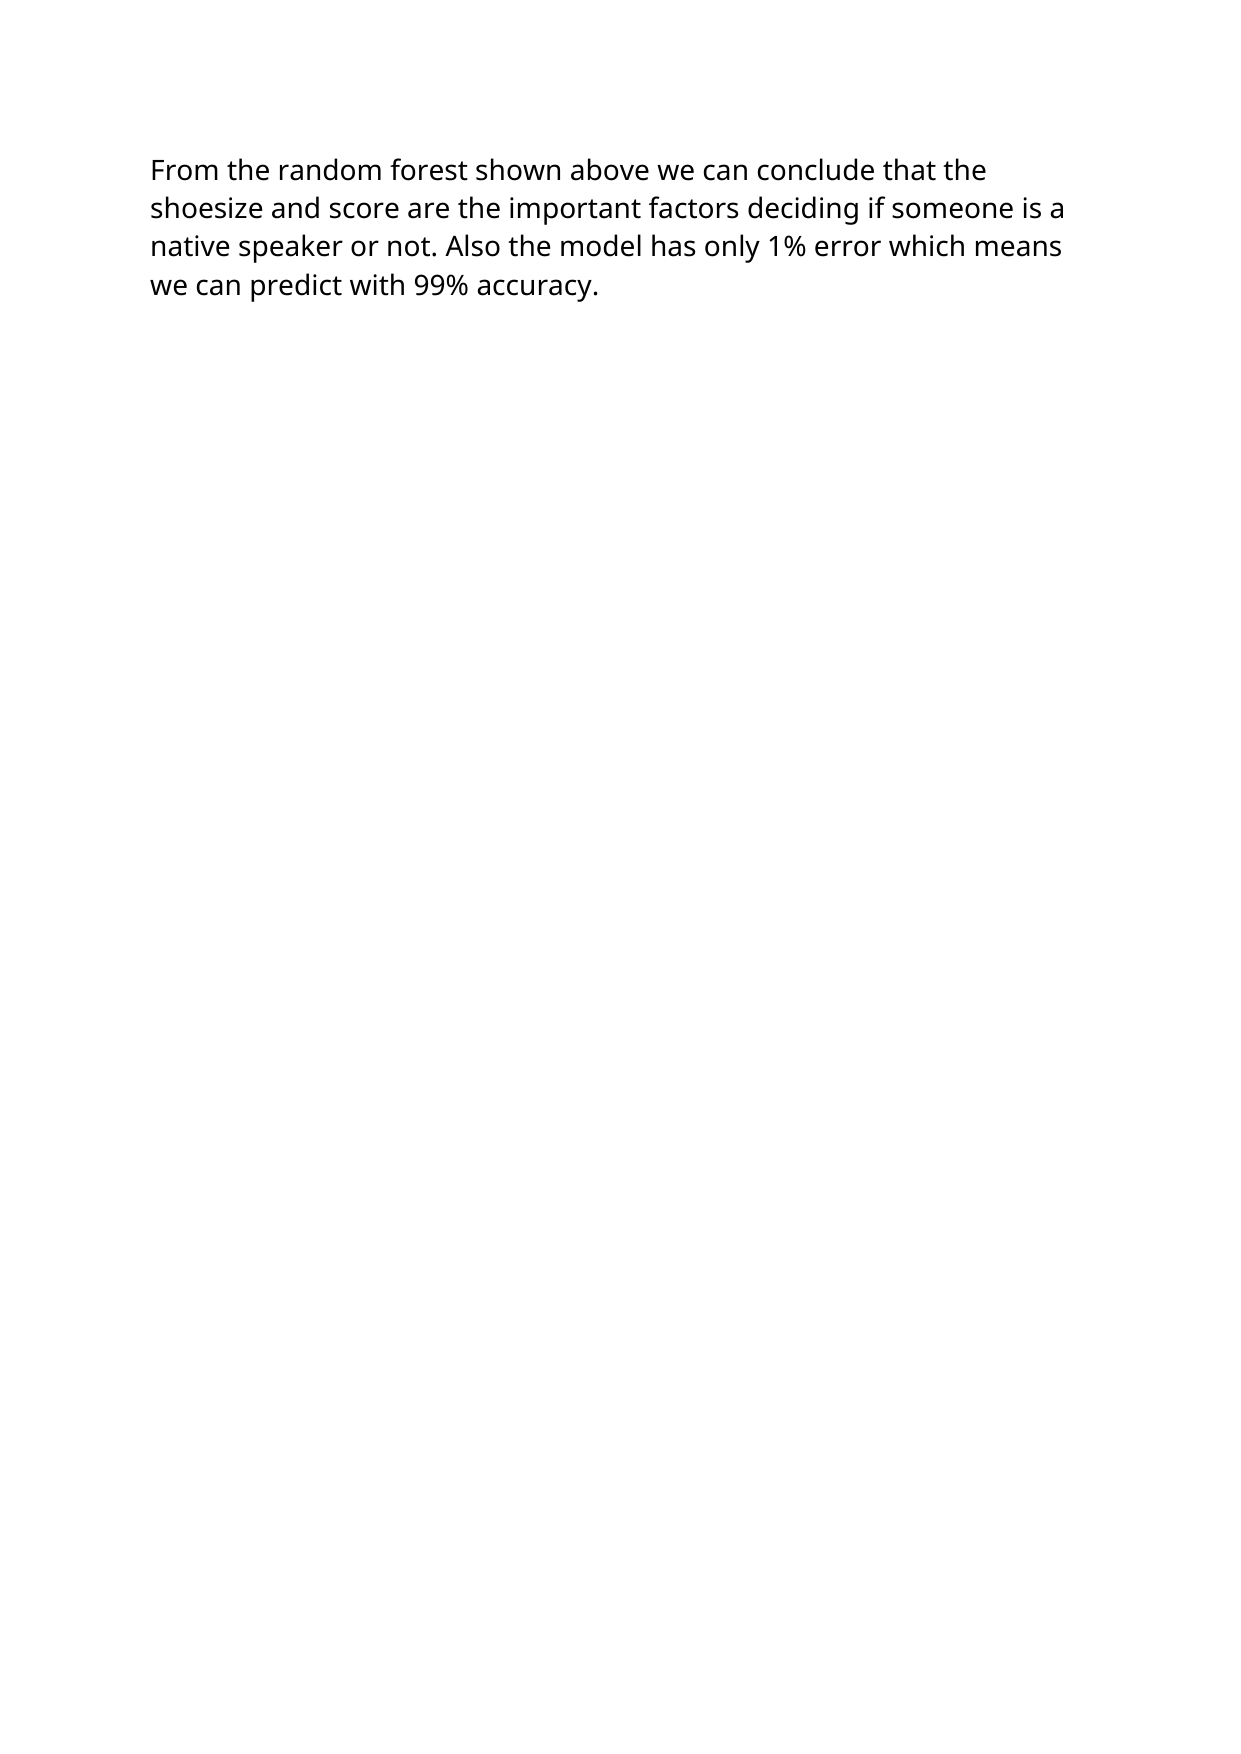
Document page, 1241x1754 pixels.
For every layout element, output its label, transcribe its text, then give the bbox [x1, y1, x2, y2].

text From the random forest shown above we can conclude that the shoesize and score are the important factors deciding if someone is a native speaker or not. Also the model has only 1% error which means we can predict with 99% accuracy. [150, 150, 1090, 303]
